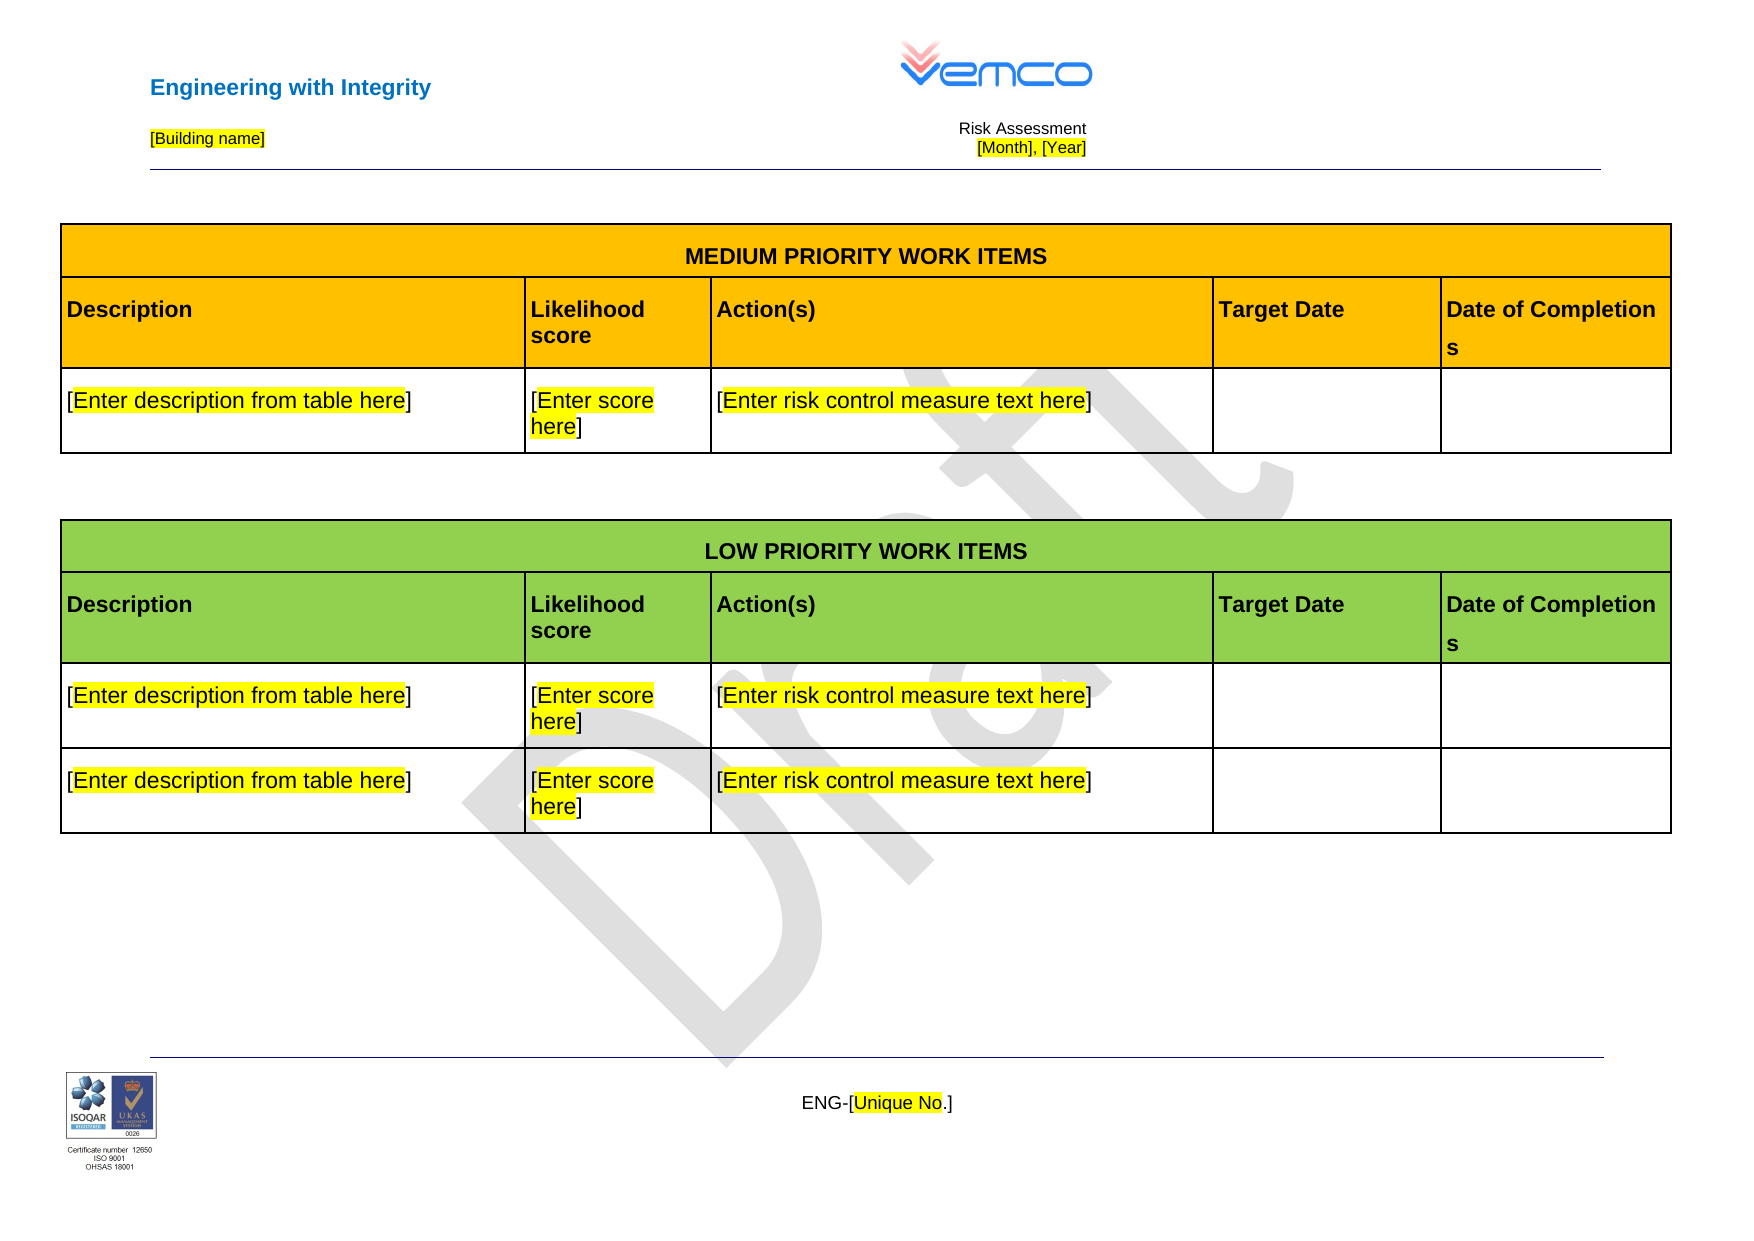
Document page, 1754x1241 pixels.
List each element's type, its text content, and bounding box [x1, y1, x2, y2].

picture [60, 1070, 160, 1173]
table_cell Target Date [1214, 573, 1440, 662]
table_cell [1214, 369, 1440, 452]
table_cell [Enter risk control measure text here] [712, 664, 1212, 747]
table_cell Description [62, 278, 524, 367]
table_cell [Enter score here] [526, 369, 710, 452]
table_cell [Enter score here] [526, 664, 710, 747]
table_cell [1442, 664, 1670, 747]
table_cell [Enter description from table here] [62, 664, 524, 747]
table_cell [Enter description from table here] [62, 749, 524, 832]
table_cell Action(s) [712, 278, 1212, 367]
table_cell [1214, 664, 1440, 747]
table_cell Action(s) [712, 573, 1212, 662]
table_cell Target Date [1214, 278, 1440, 367]
table_cell Date of Completion s [1442, 278, 1670, 367]
table_header LOW PRIORITY WORK ITEMS [62, 521, 1670, 571]
table_cell [1214, 749, 1440, 832]
table_cell Description [62, 573, 524, 662]
table_cell Likelihood score [526, 573, 710, 662]
table_cell Date of Completion s [1442, 573, 1670, 662]
picture [893, 29, 1101, 98]
table_cell [Enter risk control measure text here] [712, 369, 1212, 452]
table_cell [Enter risk control measure text here] [712, 749, 1212, 832]
table_header MEDIUM PRIORITY WORK ITEMS [62, 225, 1670, 276]
table_cell [Enter description from table here] [62, 369, 524, 452]
table_cell [1442, 369, 1670, 452]
table_cell [Enter score here] [526, 749, 710, 832]
table_cell [1442, 749, 1670, 832]
table_cell Likelihood score [526, 278, 710, 367]
